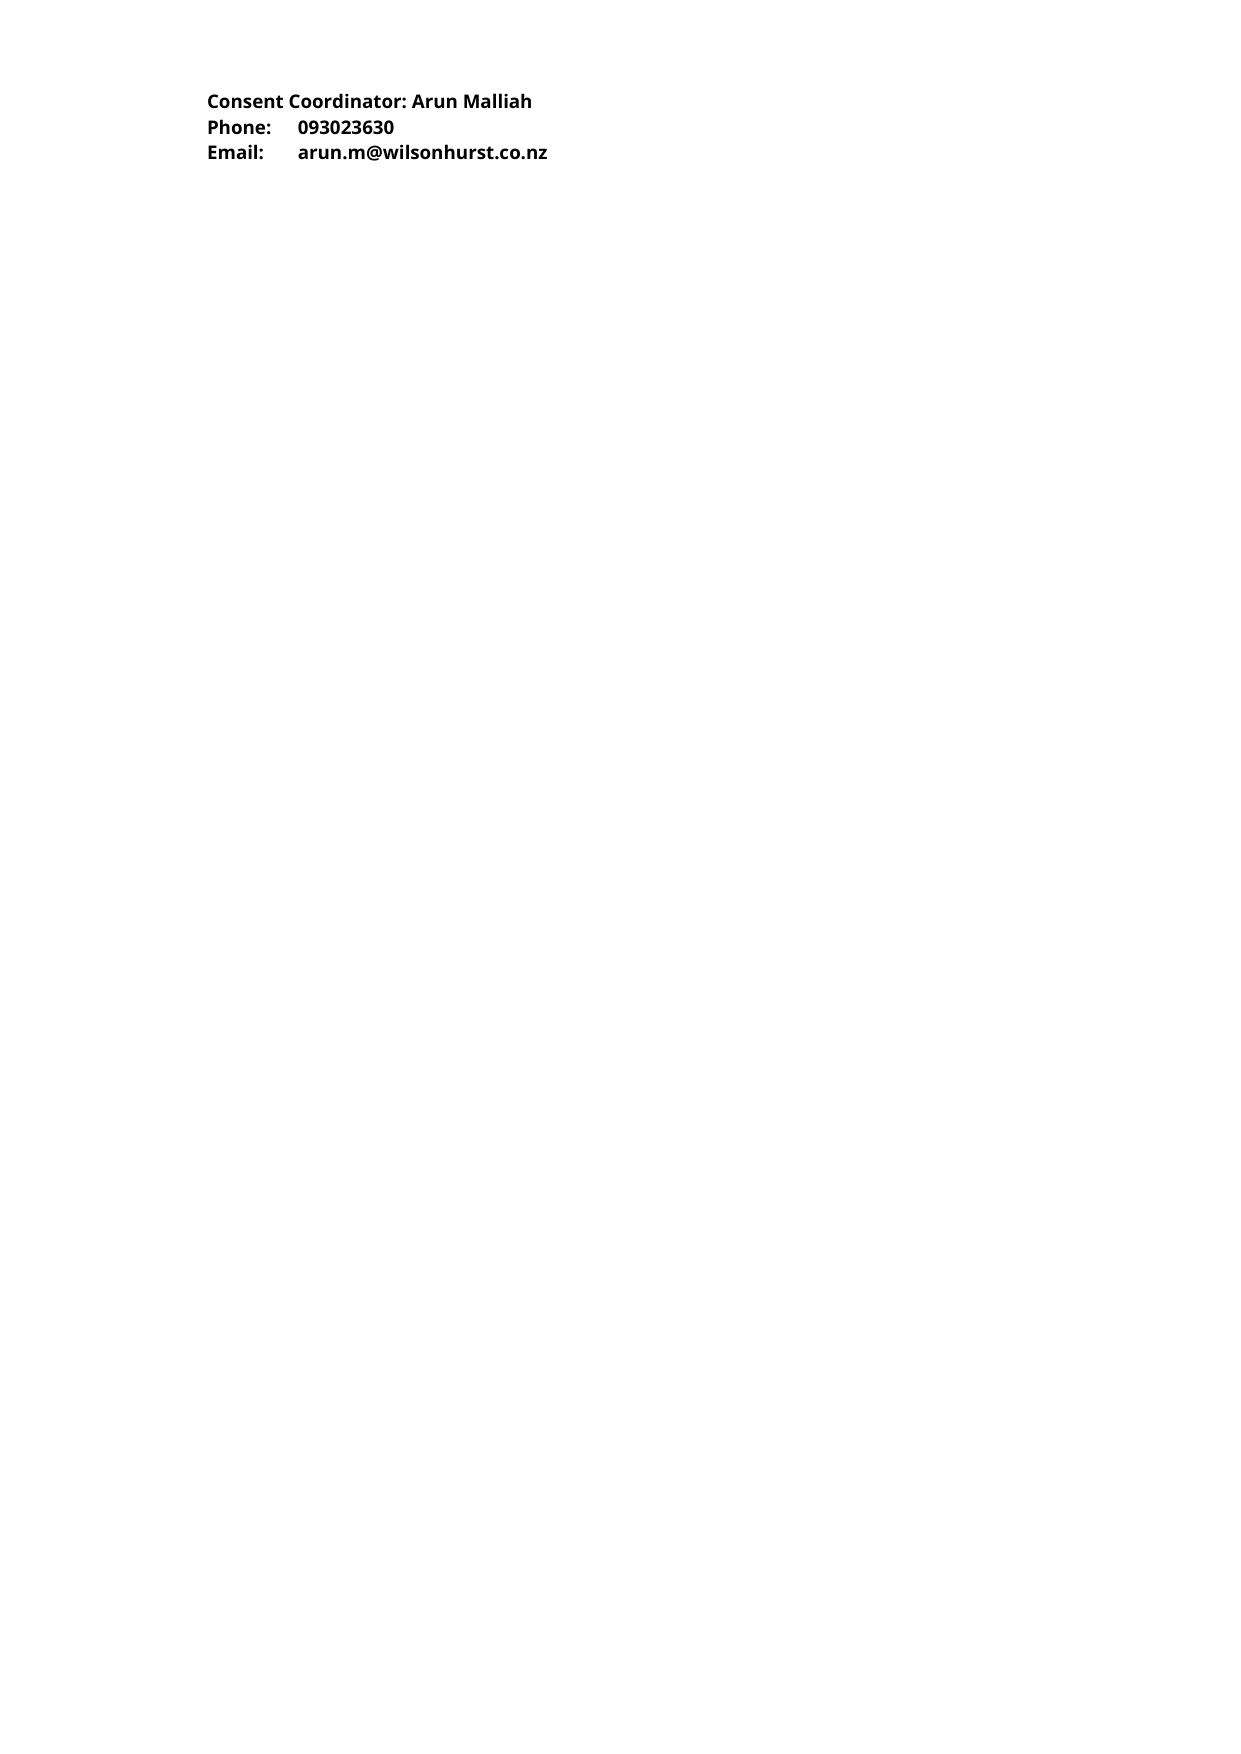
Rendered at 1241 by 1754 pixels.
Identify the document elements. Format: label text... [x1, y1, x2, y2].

text Consent Coordinator: Arun Malliah [207, 89, 1092, 114]
text Phone: 093023630 [148, 114, 1092, 140]
text Email: arun.m@wilsonhurst.co.nz [148, 140, 1092, 165]
